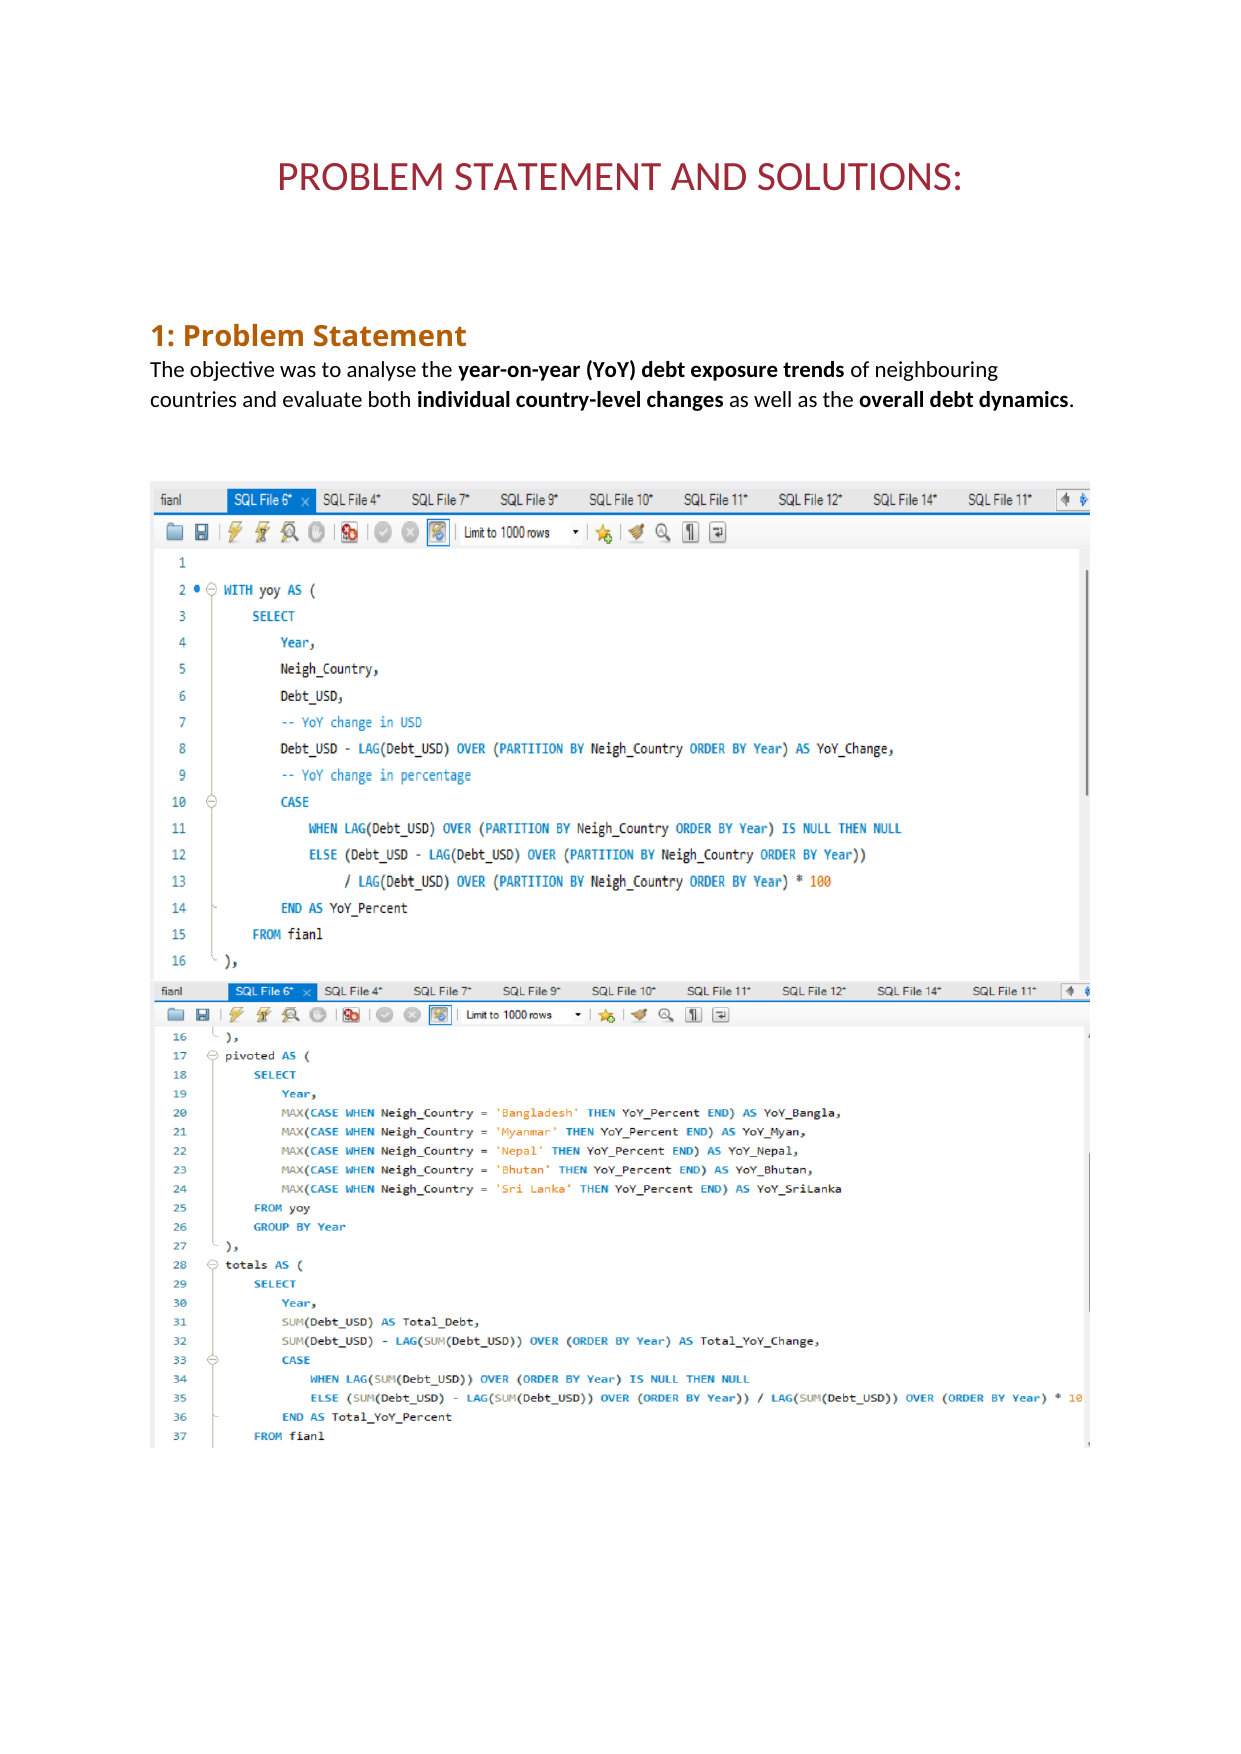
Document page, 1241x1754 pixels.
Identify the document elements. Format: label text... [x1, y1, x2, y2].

subtitle 1: Problem Statement [150, 315, 1090, 355]
text The objective was to analyse the year-on-year (YoY) debt exposure trends of neighbouring countries and evaluate both individual country-level changes as well as the overall debt dynamics. [150, 355, 1090, 413]
text PROBLEM STATEMENT AND SOLUTIONS: [150, 150, 1090, 201]
picture [150, 481, 1090, 980]
picture [150, 981, 1090, 1448]
